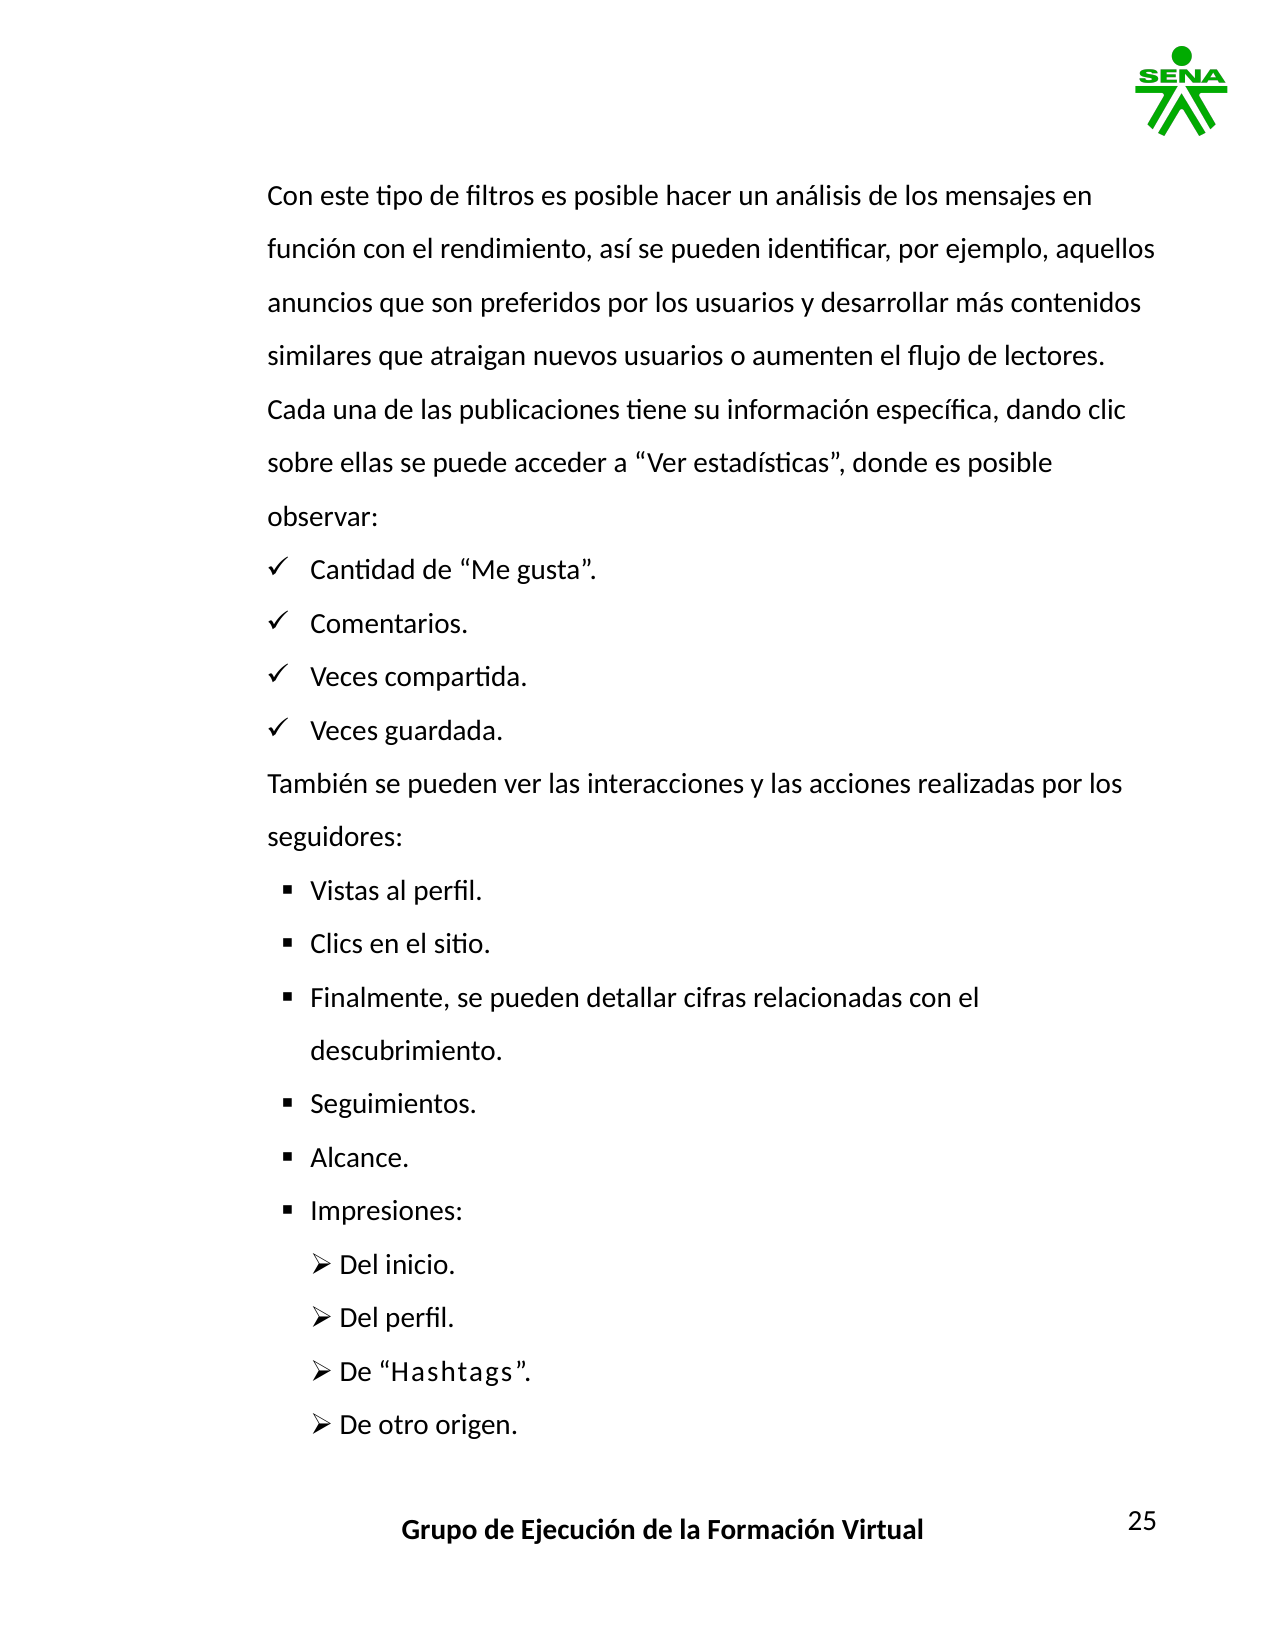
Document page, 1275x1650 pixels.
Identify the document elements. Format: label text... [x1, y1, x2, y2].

list Cada una de las publicaciones tiene su información específica, dando clic sobre ellas se puede acceder a “Ver estadísticas”, donde es posible observar: [267, 391, 1157, 533]
list Comentarios. [266, 605, 1157, 640]
list Cantidad de “Me gusta”. [266, 551, 1157, 587]
picture [1135, 46, 1228, 136]
list Veces compartida. [266, 658, 1157, 694]
list Del inicio. [310, 1246, 1157, 1282]
list Impresiones: [281, 1192, 1157, 1228]
list Vistas al perfil. [281, 872, 1157, 907]
list Con este tipo de filtros es posible hacer un análisis de los mensajes en función con el rendimiento, así se pueden identificar, por ejemplo, aquellos anuncios que son preferidos por los usuarios y desarrollar más contenidos similares que atraigan nuevos usuarios o aumenten el flujo de lectores. [267, 177, 1157, 373]
list Clics en el sitio. [281, 925, 1157, 961]
list De otro origen. [310, 1406, 1157, 1442]
list De “Hashtags”. [310, 1353, 1157, 1388]
list Alcance. [281, 1139, 1157, 1175]
list Seguimientos. [281, 1086, 1157, 1121]
list Finalmente, se pueden detallar cifras relacionadas con el descubrimiento. [281, 979, 1157, 1068]
list Del perfil. [310, 1299, 1157, 1335]
list Veces guardada. [266, 712, 1157, 747]
list También se pueden ver las interacciones y las acciones realizadas por los seguidores: [267, 765, 1157, 854]
